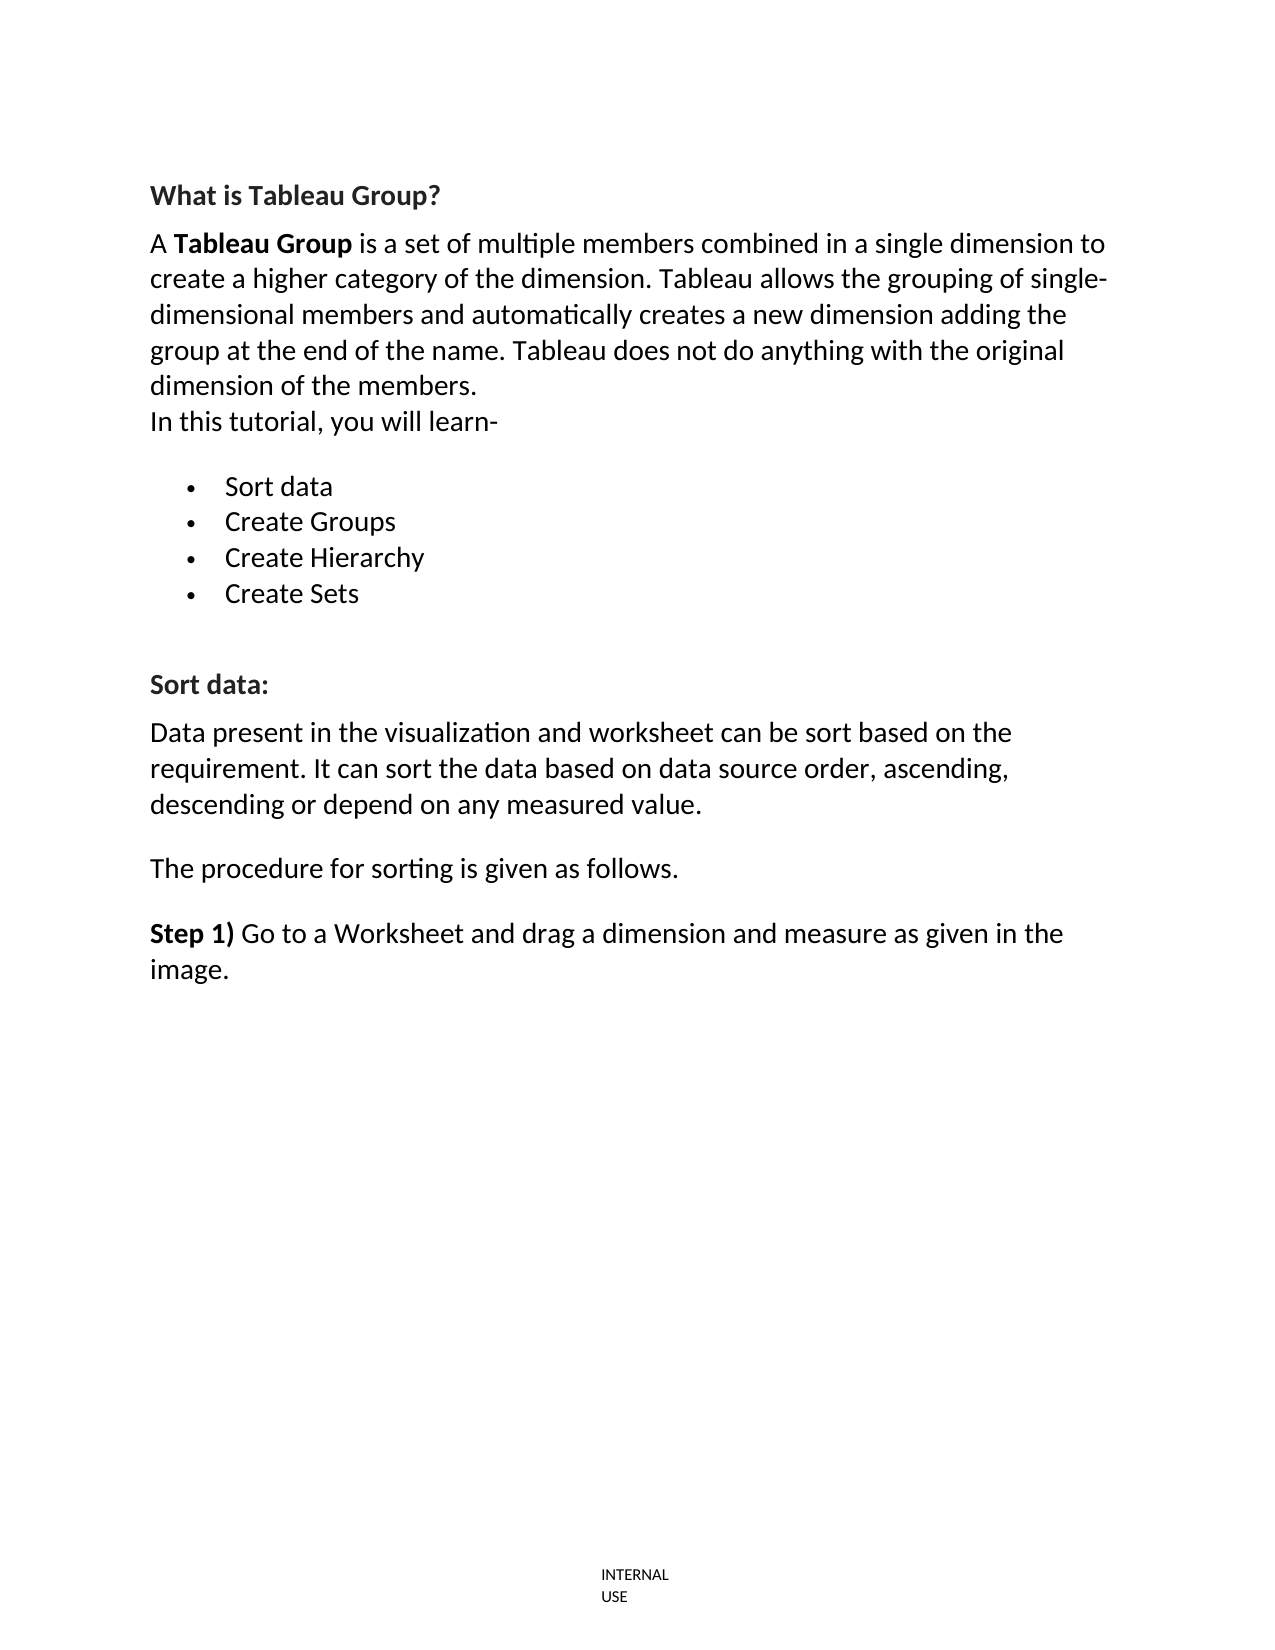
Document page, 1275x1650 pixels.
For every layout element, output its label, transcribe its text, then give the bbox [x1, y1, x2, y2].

list Create Groups [187, 503, 1125, 539]
text In this tutorial, you will learn- [150, 403, 1125, 439]
text Step 1) Go to a Worksheet and drag a dimension and measure as given in the image. [150, 915, 1125, 987]
text A Tableau Group is a set of multiple members combined in a single dimension to create a higher category of the dimension. Tableau allows the grouping of single-dimensional members and automatically creates a new dimension adding the group at the end of the name. Tableau does not do anything with the original dimension of the members. [150, 225, 1125, 403]
text What is Tableau Group? [150, 150, 1125, 212]
list Sort data [187, 468, 1125, 503]
list Create Sets [187, 575, 1125, 610]
text The procedure for sorting is given as follows. [150, 851, 1125, 886]
list Create Hierarchy [187, 539, 1125, 575]
text Data present in the visualization and worksheet can be sort based on the requirement. It can sort the data based on data source order, ascending, descending or depend on any measured value. [150, 714, 1125, 821]
text Sort data: [150, 639, 1125, 702]
